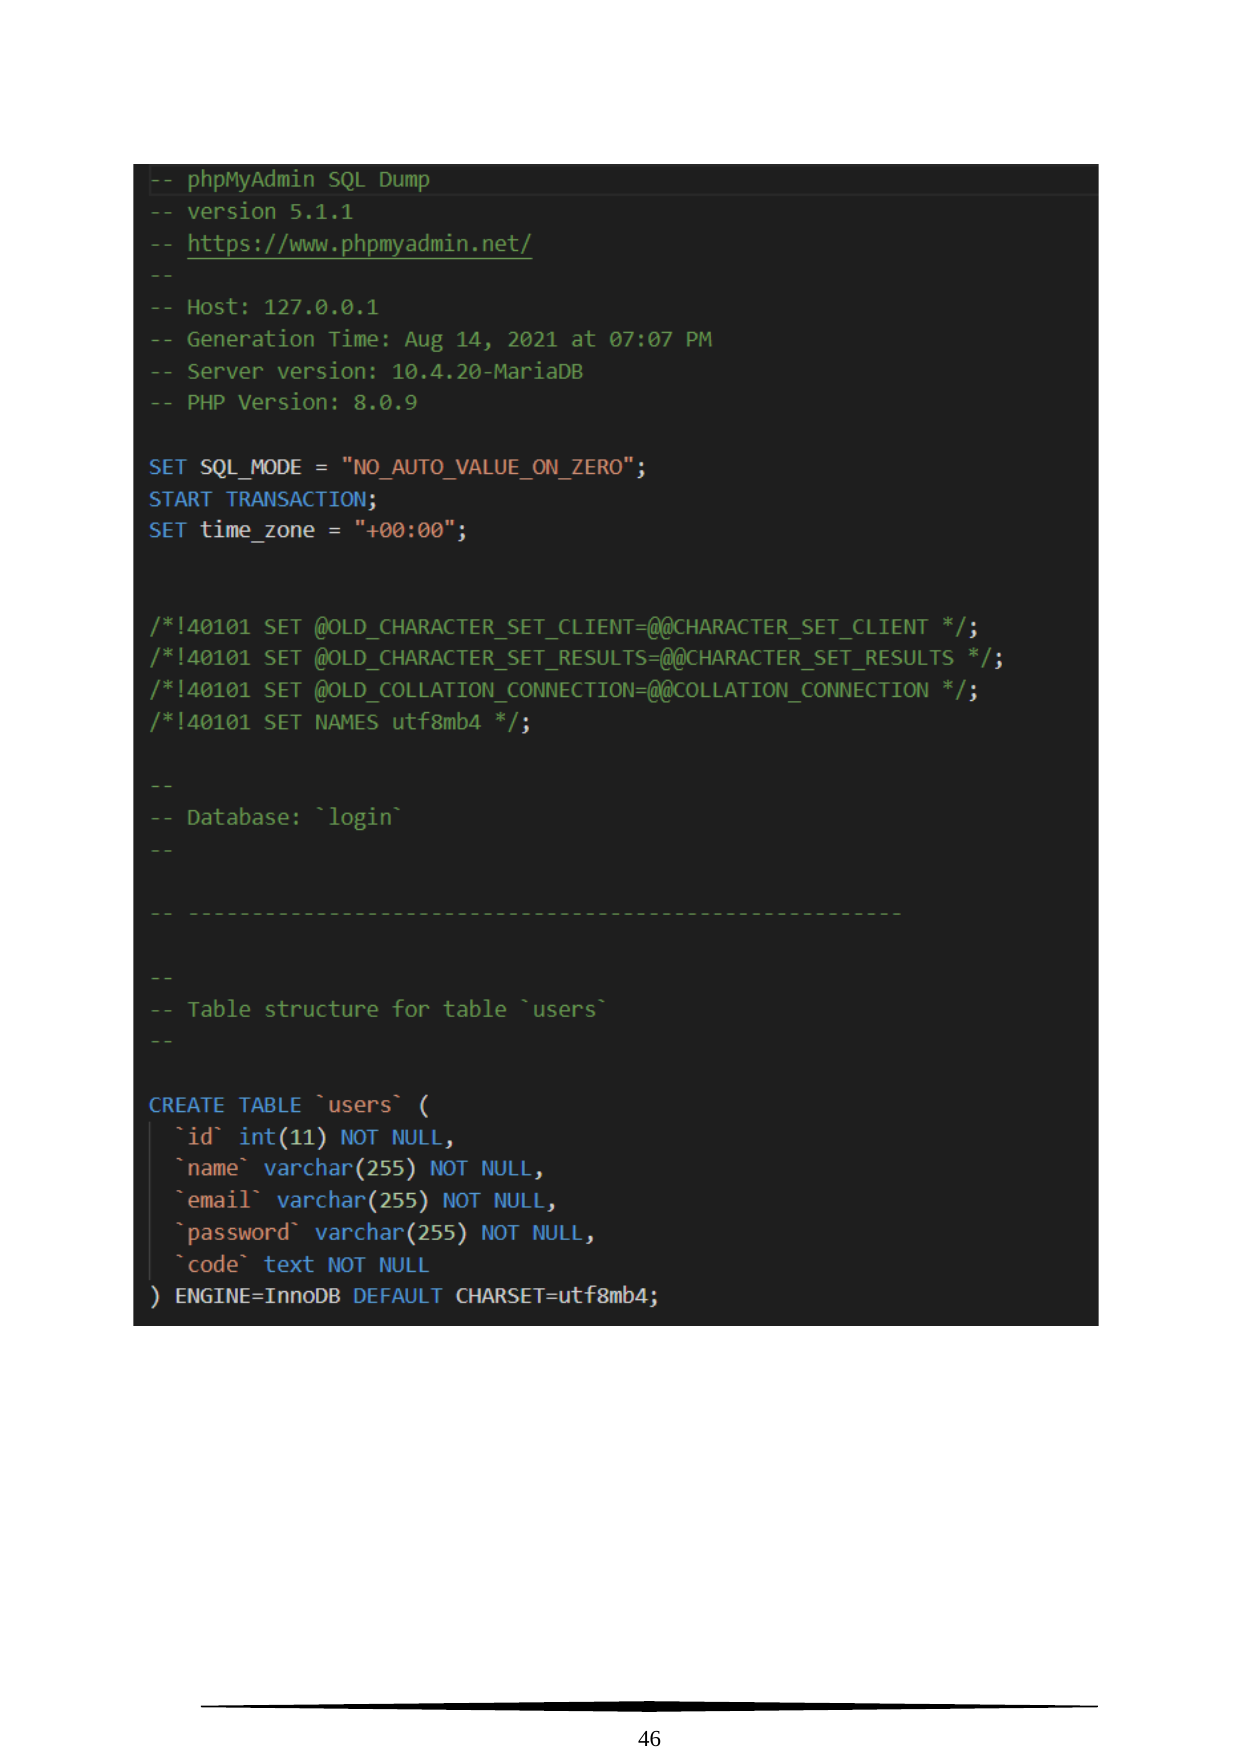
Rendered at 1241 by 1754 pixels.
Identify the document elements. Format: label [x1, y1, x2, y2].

picture [133, 164, 1099, 1326]
